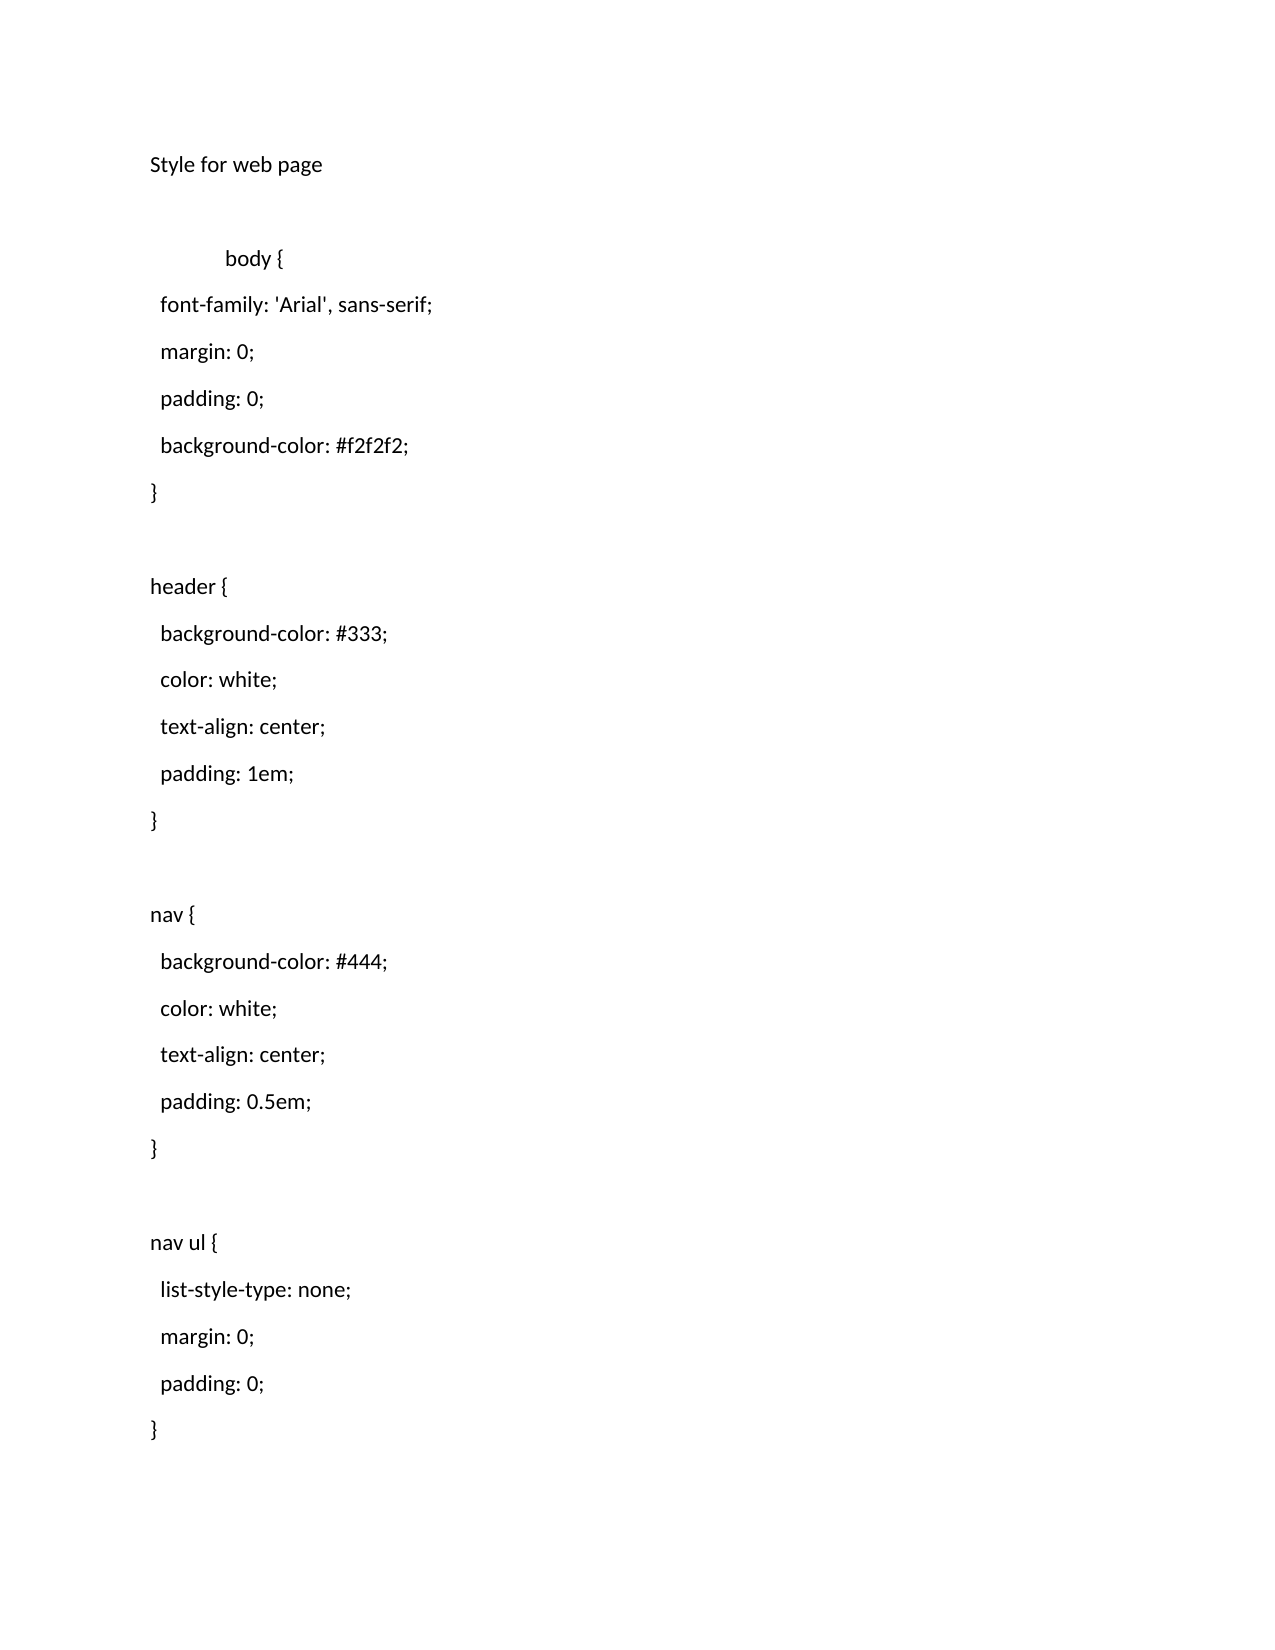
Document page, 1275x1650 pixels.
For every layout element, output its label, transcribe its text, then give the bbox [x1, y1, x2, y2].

text padding: 1em; [150, 759, 1125, 787]
text } [150, 806, 1125, 834]
text color: white; [150, 666, 1125, 694]
text nav { [150, 900, 1125, 928]
text nav ul { [150, 1228, 1125, 1256]
text background-color: #333; [150, 619, 1125, 647]
text background-color: #444; [150, 947, 1125, 975]
text } [150, 478, 1125, 506]
text margin: 0; [150, 1322, 1125, 1350]
text list-style-type: none; [150, 1275, 1125, 1303]
text padding: 0.5em; [150, 1087, 1125, 1116]
text text-align: center; [150, 712, 1125, 741]
text header { [150, 572, 1125, 600]
text text-align: center; [150, 1041, 1125, 1069]
text } [150, 1416, 1125, 1444]
text } [150, 1134, 1125, 1162]
text background-color: #f2f2f2; [150, 431, 1125, 459]
text padding: 0; [150, 384, 1125, 412]
text color: white; [150, 994, 1125, 1022]
text margin: 0; [150, 337, 1125, 366]
text body { [150, 244, 1125, 272]
text padding: 0; [150, 1369, 1125, 1397]
text Style for web page [150, 150, 1125, 178]
text font-family: 'Arial', sans-serif; [150, 291, 1125, 319]
